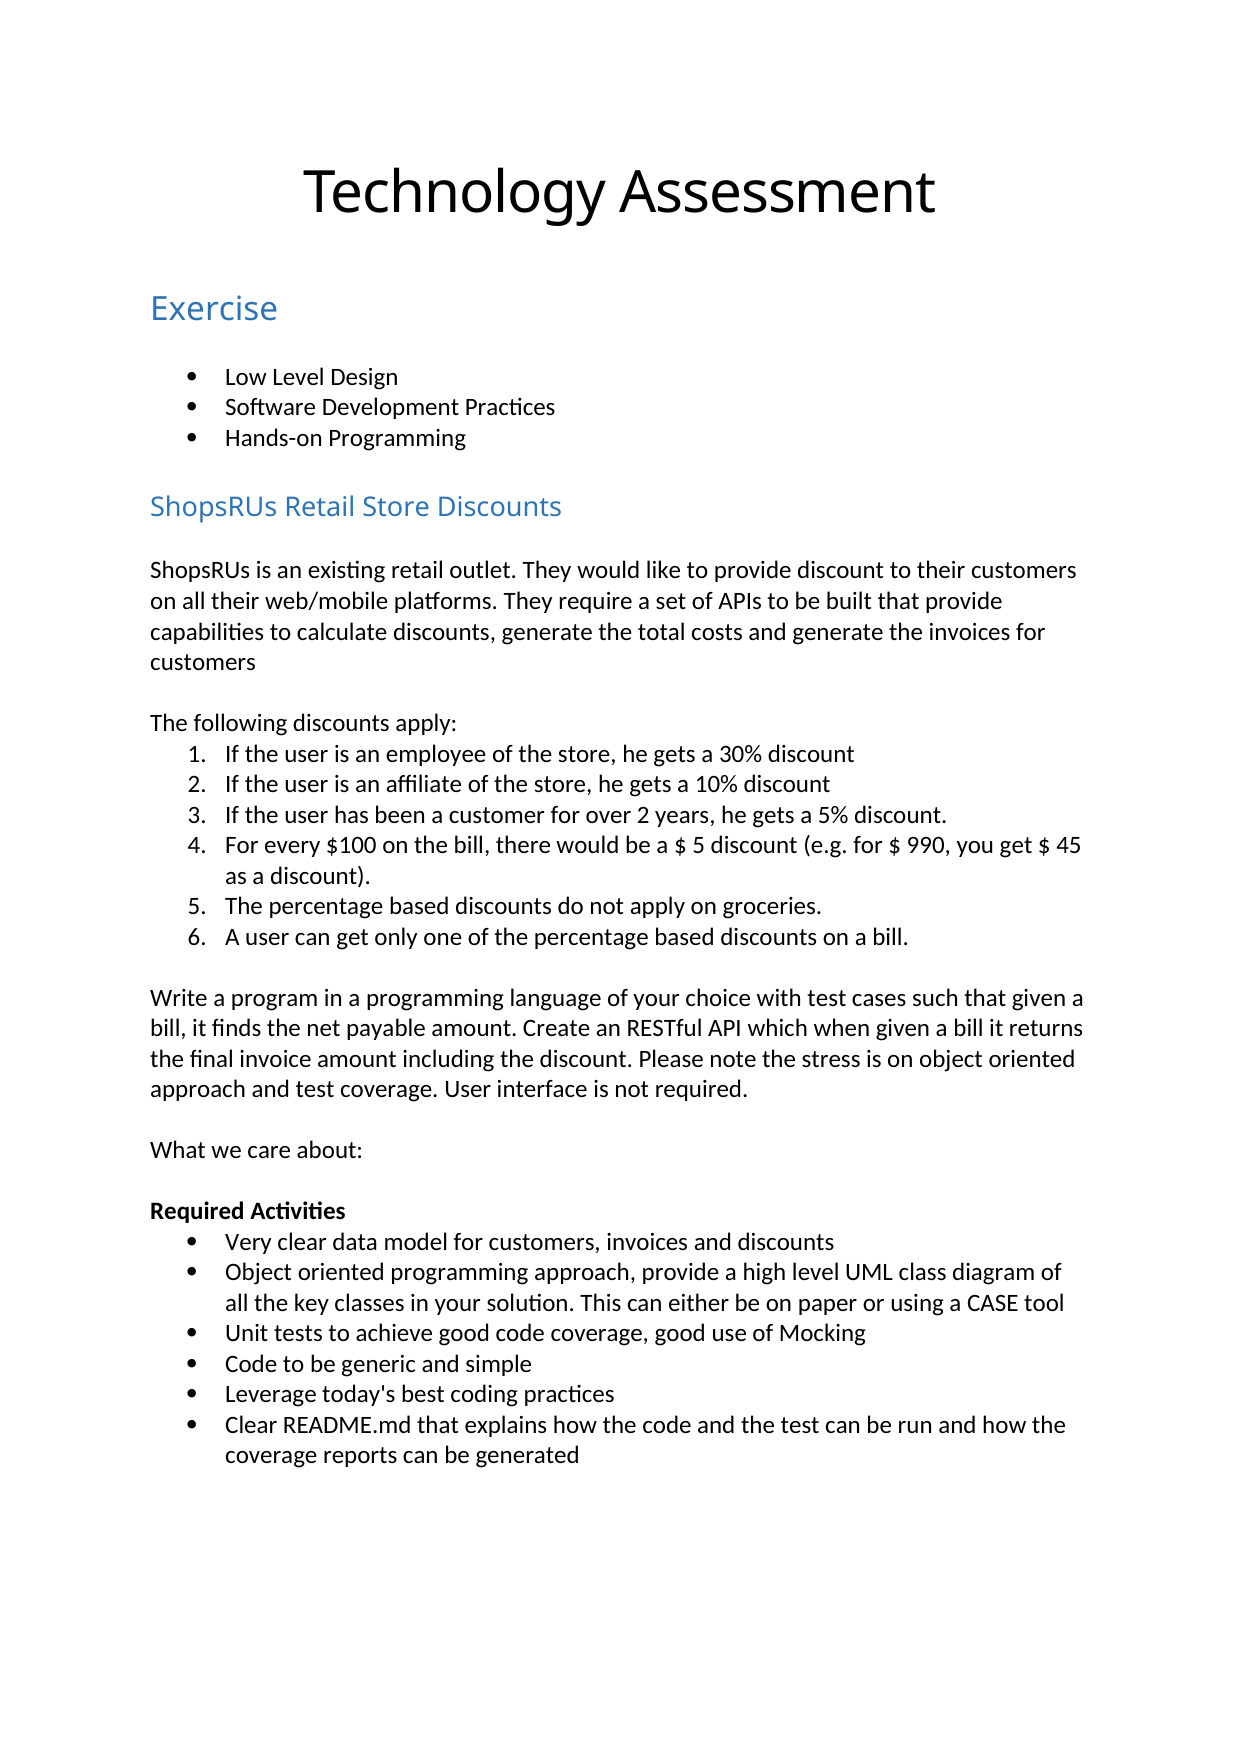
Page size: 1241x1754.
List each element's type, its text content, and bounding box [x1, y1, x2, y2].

list Leverage today's best coding practices [187, 1379, 1090, 1409]
text What we care about: [150, 1134, 1090, 1165]
subtitle Exercise [150, 285, 1090, 330]
list A user can get only one of the percentage based discounts on a bill. [187, 921, 1090, 951]
list For every $100 on the bill, there would be a $ 5 discount (e.g. for $ 990, you get $ 45 as a discount). [187, 829, 1090, 890]
list If the user is an affiliate of the store, he gets a 10% discount [187, 768, 1090, 799]
subtitle ShopsRUs Retail Store Discounts [150, 487, 1090, 524]
text Required Activities [150, 1196, 1090, 1226]
list Software Development Practices [187, 391, 1090, 422]
text ShopsRUs is an existing retail outlet. They would like to provide discount to their customers on all their web/mobile platforms. They require a set of APIs to be built that provide capabilities to calculate discounts, generate the total costs and generate the invoices for customers [150, 554, 1090, 677]
list Unit tests to achieve good code coverage, good use of Mocking [187, 1318, 1090, 1348]
list If the user is an employee of the store, he gets a 30% discount [187, 738, 1090, 768]
text Write a program in a programming language of your choice with test cases such that given a bill, it finds the net payable amount. Create an RESTful API which when given a bill it returns the final invoice amount including the discount. Please note the stress is on object oriented approach and test coverage. User interface is not required. [150, 982, 1090, 1104]
list Object oriented programming approach, provide a high level UML class diagram of all the key classes in your solution. This can either be on paper or using a CASE tool [187, 1257, 1090, 1318]
list If the user has been a customer for over 2 years, he gets a 5% discount. [187, 799, 1090, 829]
list Code to be generic and simple [187, 1348, 1090, 1379]
title Technology Assessment [150, 150, 1090, 229]
list The percentage based discounts do not apply on groceries. [187, 890, 1090, 921]
list Very clear data model for customers, invoices and discounts [187, 1226, 1090, 1257]
list Hands-on Programming [187, 422, 1090, 452]
list Clear README.md that explains how the code and the test can be run and how the coverage reports can be generated [187, 1409, 1090, 1470]
text The following discounts apply: [150, 707, 1090, 738]
list Low Level Design [187, 361, 1090, 391]
